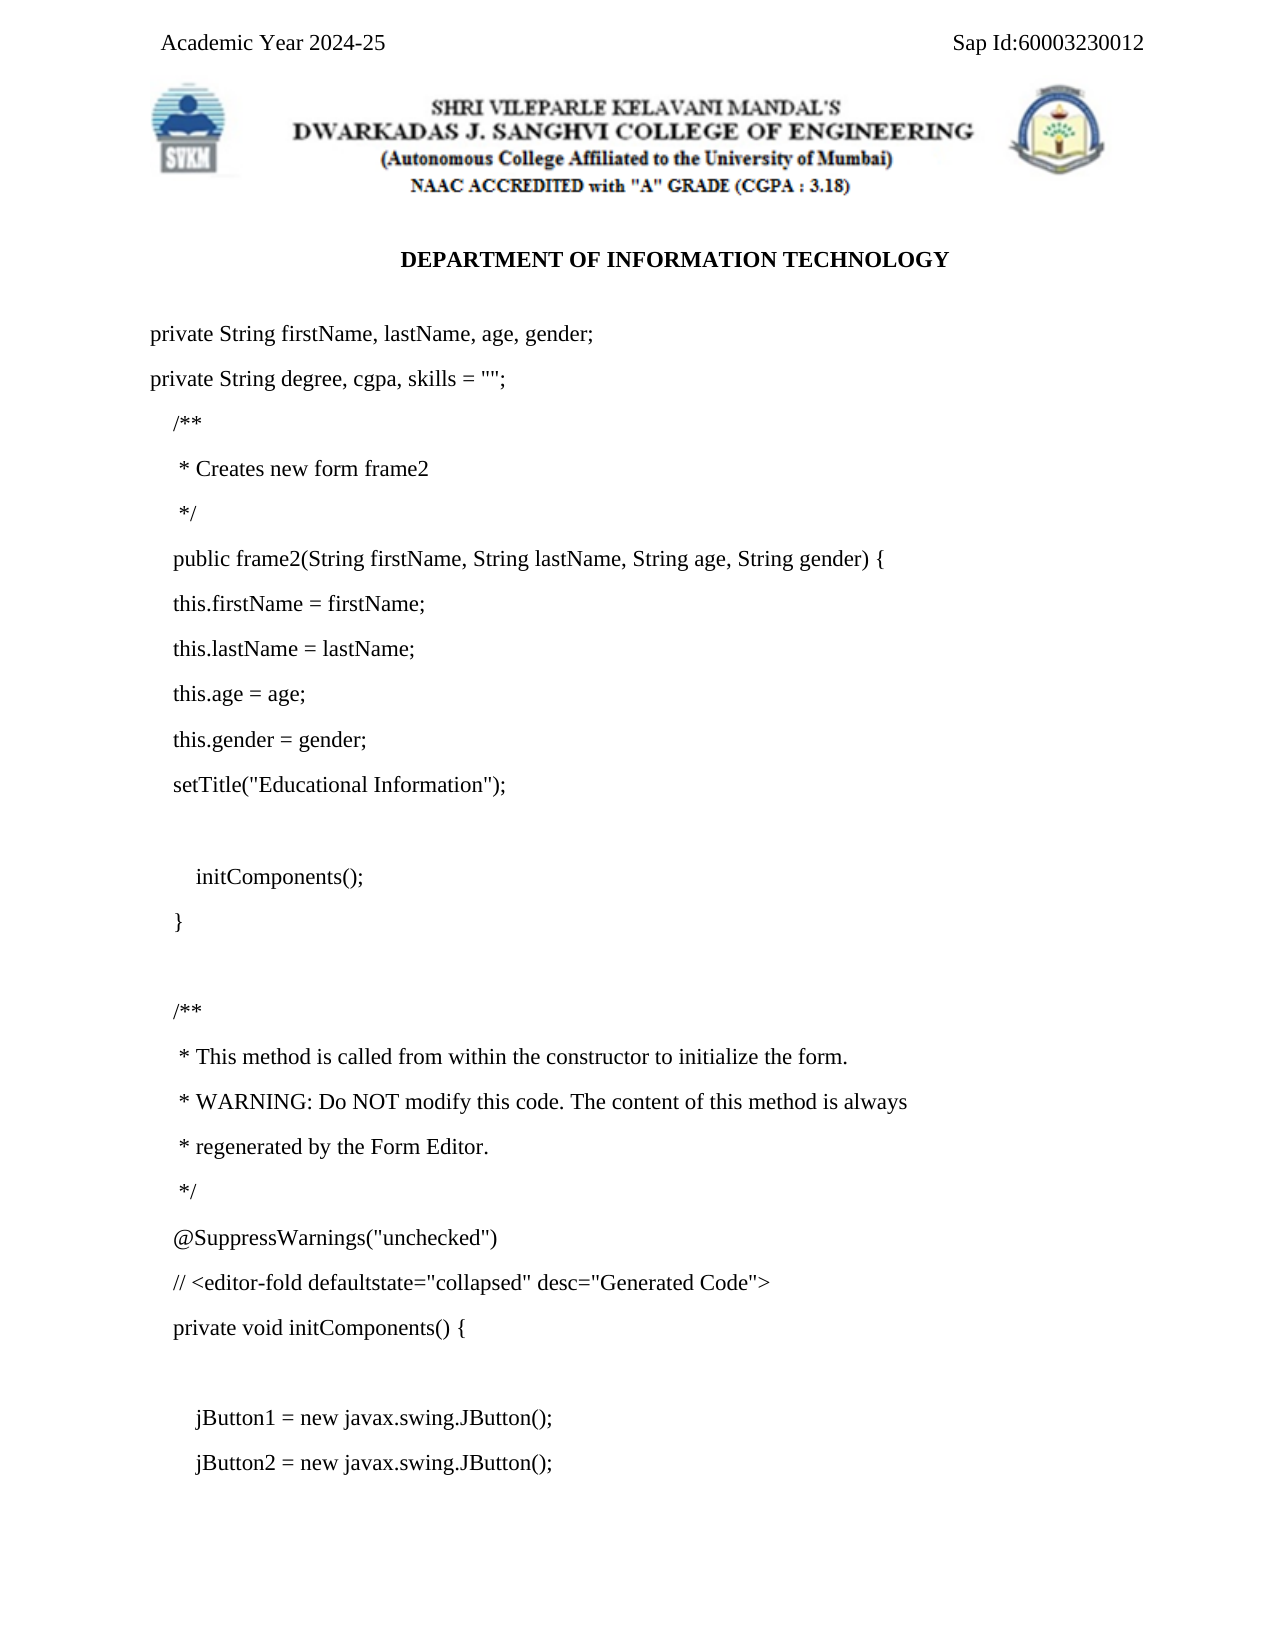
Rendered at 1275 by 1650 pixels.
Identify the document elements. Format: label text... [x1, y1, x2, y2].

text * This method is called from within the constructor to initialize the form. [150, 1043, 1125, 1069]
text @SuppressWarnings("unchecked") [150, 1223, 1125, 1250]
text private String firstName, lastName, age, gender; [150, 320, 1125, 346]
text this.lastName = lastName; [150, 635, 1125, 662]
text * Creates new form frame2 [150, 455, 1125, 481]
text private void initComponents() { [150, 1314, 1125, 1340]
text * WARNING: Do NOT modify this code. The content of this method is always [150, 1088, 1125, 1114]
text */ [150, 1178, 1125, 1205]
text public frame2(String firstName, String lastName, String age, String gender) { [150, 545, 1125, 572]
text private String degree, cgpa, skills = ""; [150, 365, 1125, 391]
text jButton2 = new javax.swing.JButton(); [150, 1449, 1125, 1475]
text jButton1 = new javax.swing.JButton(); [150, 1404, 1125, 1430]
text this.firstName = firstName; [150, 590, 1125, 617]
text } [150, 908, 1125, 934]
text /** [150, 410, 1125, 436]
picture [150, 75, 1118, 202]
text */ [150, 500, 1125, 526]
text // <editor-fold defaultstate="collapsed" desc="Generated Code"> [150, 1269, 1125, 1295]
text this.gender = gender; [150, 726, 1125, 752]
text initComponents(); [150, 863, 1125, 889]
text * regenerated by the Form Editor. [150, 1133, 1125, 1160]
text /** [150, 998, 1125, 1024]
text setTitle("Educational Information"); [150, 771, 1125, 797]
text this.age = age; [150, 681, 1125, 707]
